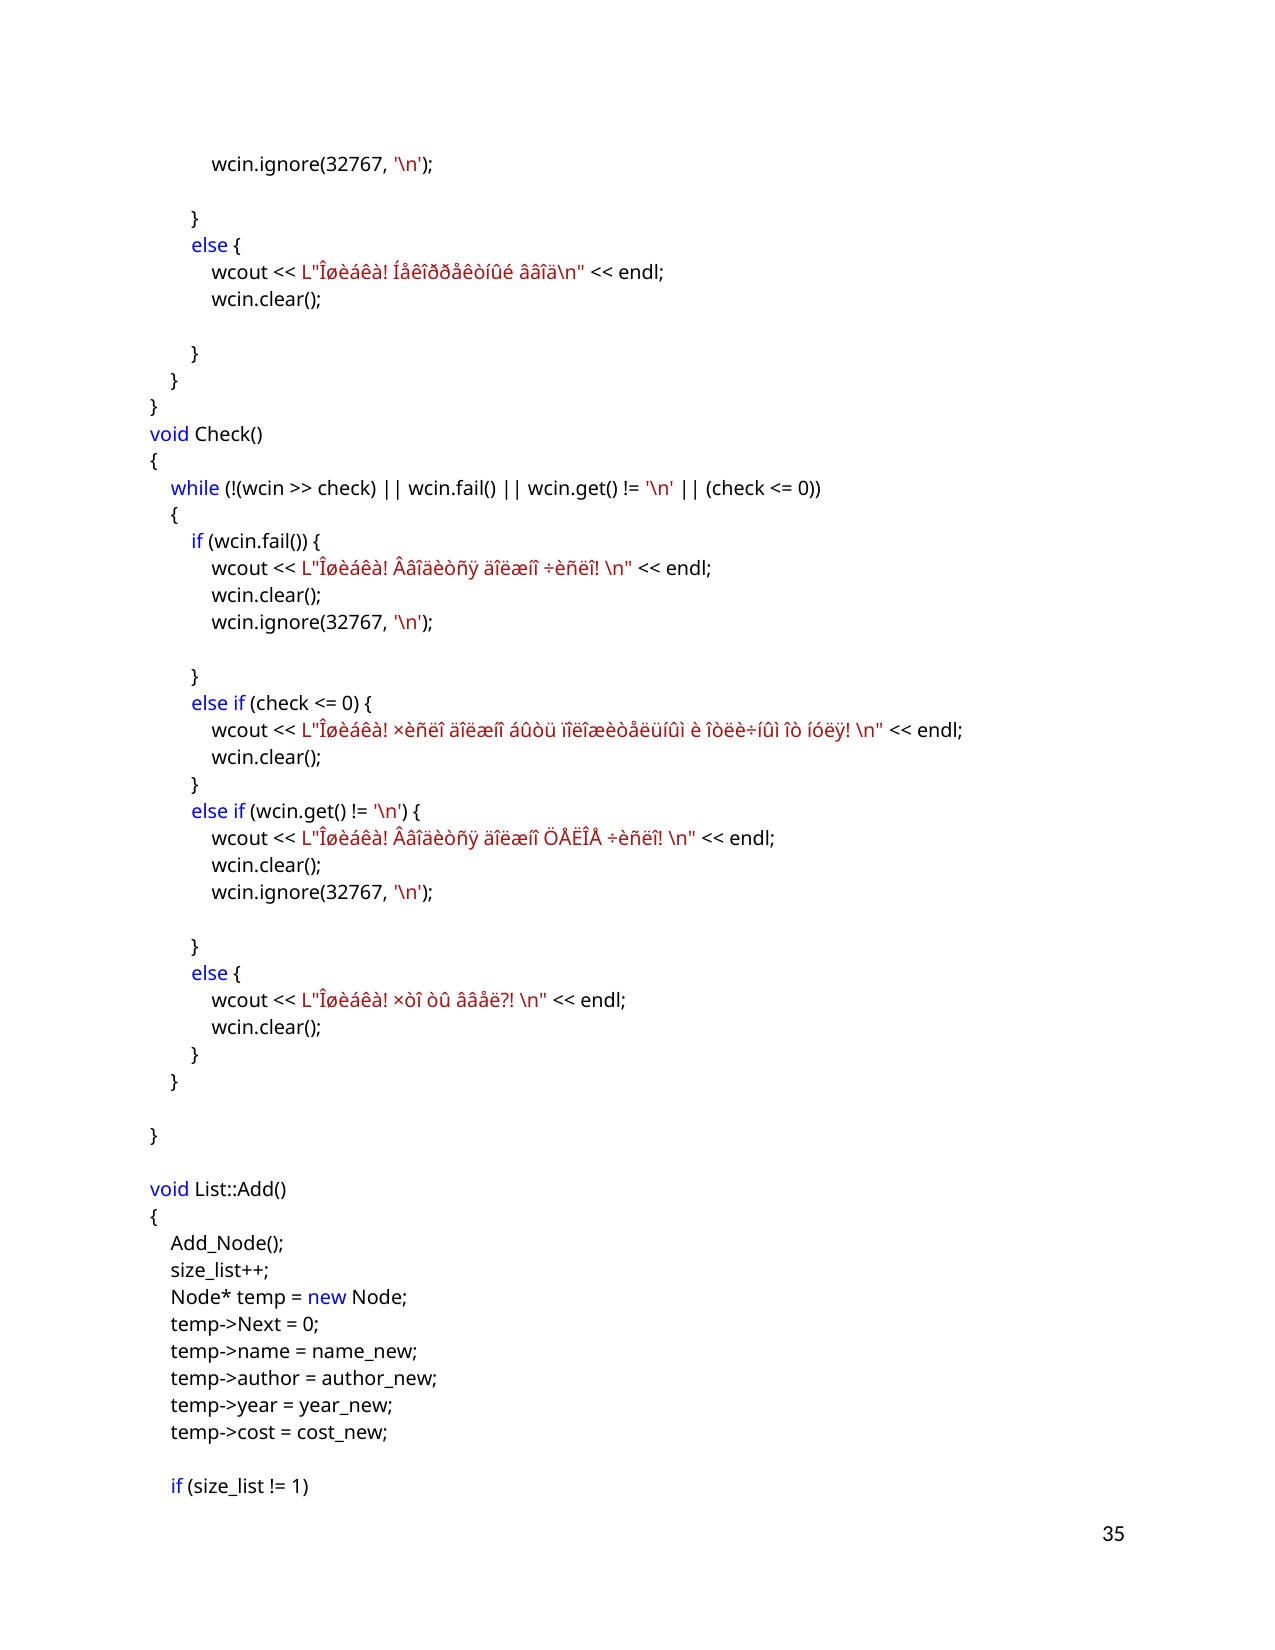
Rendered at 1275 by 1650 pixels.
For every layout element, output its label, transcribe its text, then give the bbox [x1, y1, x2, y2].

text size_list++; [150, 1256, 1125, 1283]
text wcout << L"Îøèáêà! Ââîäèòñÿ äîëæíî ÷èñëî! \n" << endl; [150, 555, 1125, 582]
text } [150, 204, 1125, 231]
text else if (check <= 0) { [150, 689, 1125, 717]
text wcout << L"Îøèáêà! Ââîäèòñÿ äîëæíî ÖÅËÎÅ ÷èñëî! \n" << endl; [150, 824, 1125, 851]
text wcin.ignore(32767, '\n'); [150, 878, 1125, 905]
text } [150, 1040, 1125, 1067]
text void List::Add() [150, 1175, 1125, 1202]
text wcout << L"Îøèáêà! ×òî òû ââåë?! \n" << endl; [150, 986, 1125, 1013]
text } [150, 339, 1125, 366]
text } [150, 1121, 1125, 1148]
text } [150, 771, 1125, 797]
text wcin.clear(); [150, 851, 1125, 878]
text else { [150, 959, 1125, 986]
text { [150, 1202, 1125, 1229]
text temp->author = author_new; [150, 1364, 1125, 1391]
text { [150, 501, 1125, 528]
text if (size_list != 1) [150, 1472, 1125, 1499]
text } [150, 393, 1125, 420]
text wcin.clear(); [150, 285, 1125, 312]
text while (!(wcin >> check) || wcin.fail() || wcin.get() != '\n' || (check <= 0)) [150, 474, 1125, 501]
text else if (wcin.get() != '\n') { [150, 797, 1125, 824]
text else { [150, 231, 1125, 258]
text wcin.ignore(32767, '\n'); [150, 150, 1125, 177]
text Add_Node(); [150, 1229, 1125, 1256]
text Node* temp = new Node; [150, 1283, 1125, 1310]
text temp->year = year_new; [150, 1391, 1125, 1418]
text wcin.ignore(32767, '\n'); [150, 609, 1125, 636]
text void Check() [150, 420, 1125, 447]
text wcin.clear(); [150, 1013, 1125, 1040]
text } [150, 366, 1125, 393]
text if (wcin.fail()) { [150, 528, 1125, 555]
text temp->name = name_new; [150, 1337, 1125, 1364]
text { [150, 447, 1125, 474]
text wcout << L"Îøèáêà! ×èñëî äîëæíî áûòü ïîëîæèòåëüíûì è îòëè÷íûì îò íóëÿ! \n" << endl; [150, 717, 1125, 743]
text temp->Next = 0; [150, 1310, 1125, 1337]
text } [150, 1067, 1125, 1094]
text temp->cost = cost_new; [150, 1418, 1125, 1445]
text wcout << L"Îøèáêà! Íåêîððåêòíûé ââîä\n" << endl; [150, 258, 1125, 285]
text wcin.clear(); [150, 743, 1125, 771]
text } [150, 932, 1125, 959]
text } [150, 663, 1125, 689]
text wcin.clear(); [150, 582, 1125, 609]
